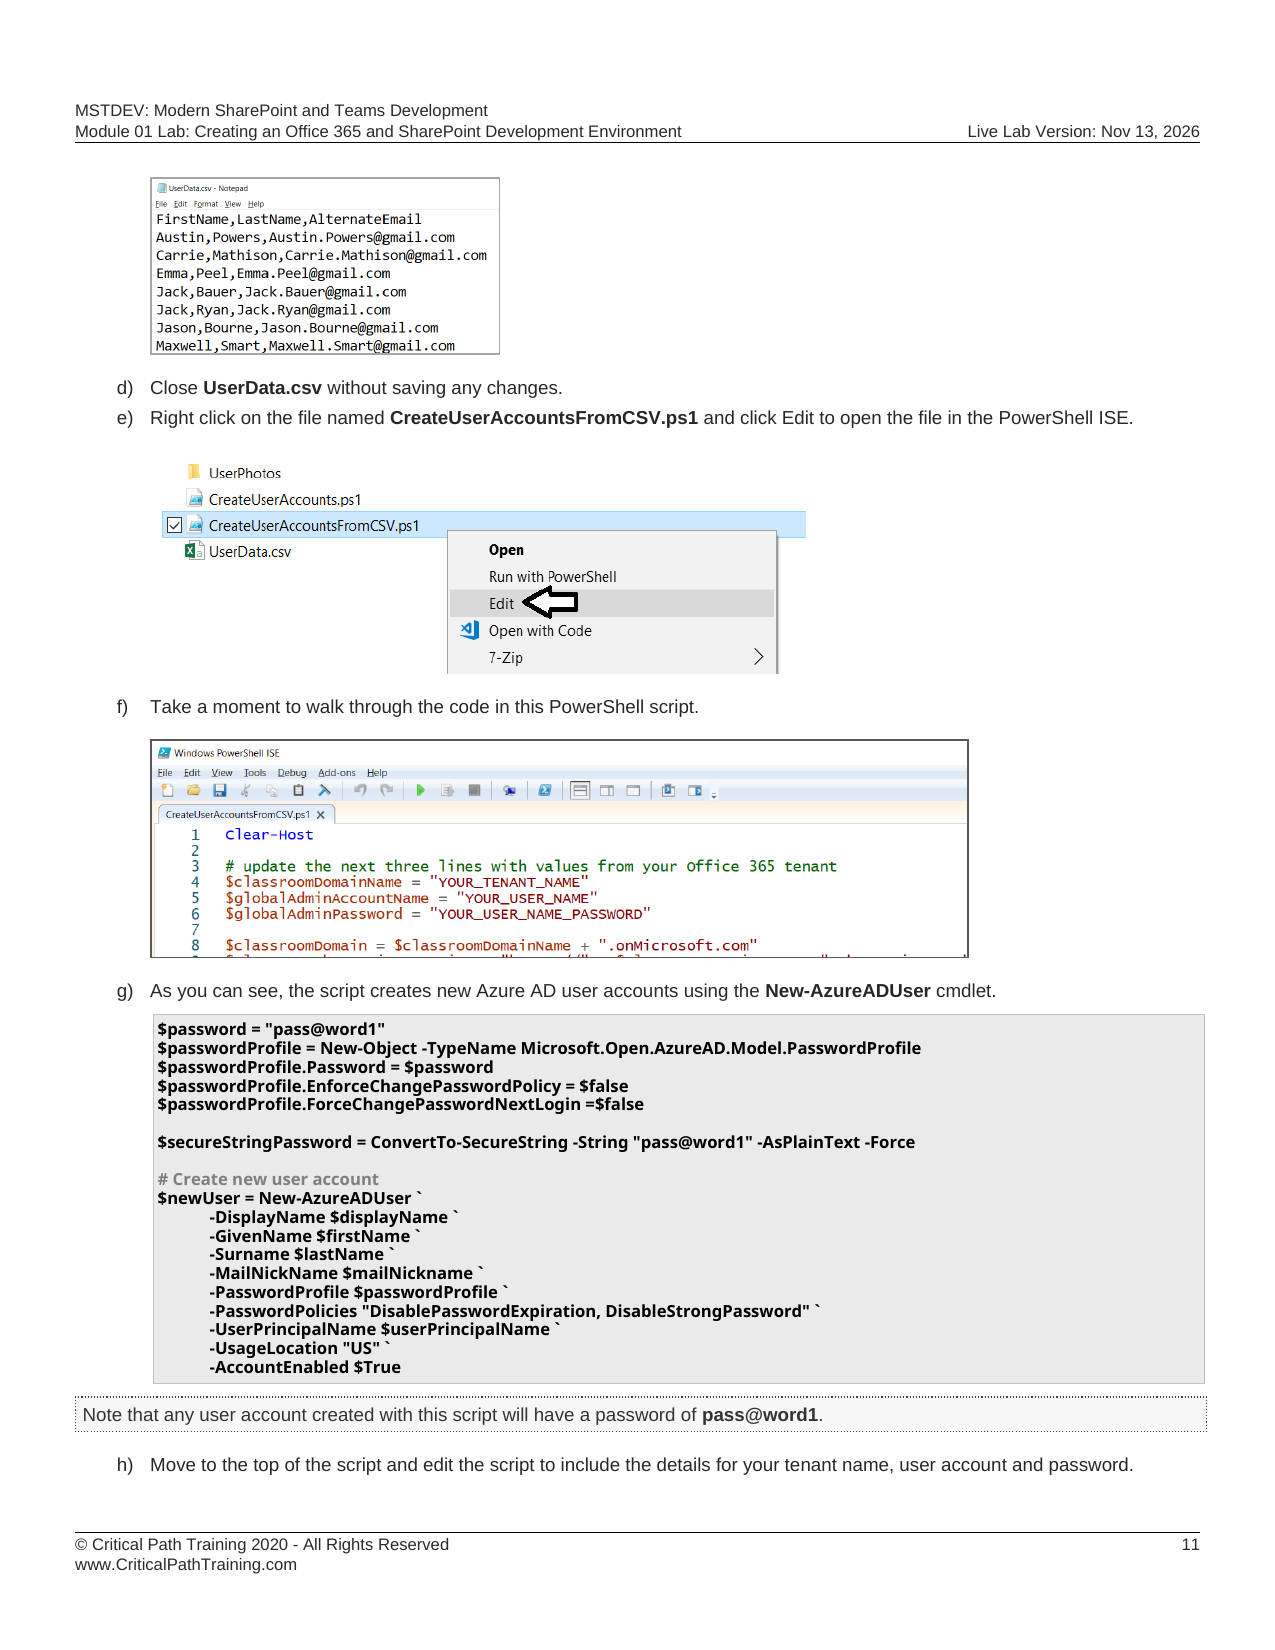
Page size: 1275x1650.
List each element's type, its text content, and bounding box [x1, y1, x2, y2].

text -UsageLocation "US" ` [154, 1333, 1204, 1352]
text -AccountEnabled $True [154, 1352, 1204, 1383]
text -PasswordProfile $passwordProfile ` [154, 1277, 1204, 1295]
text -MailNickName $mailNickname ` [154, 1258, 1204, 1277]
picture [152, 741, 967, 957]
text -DisplayName $displayName ` [154, 1202, 1204, 1220]
text -UserPrincipalName $userPrincipalName ` [154, 1314, 1204, 1333]
text -PasswordPolicies "DisablePasswordExpiration, DisableStrongPassword" ` [154, 1295, 1204, 1314]
text $password = "pass@word1" [154, 1015, 1204, 1033]
text $newUser = New-AzureADUser ` [154, 1183, 1204, 1202]
text # Create new user account [154, 1164, 1204, 1183]
text -GivenName $firstName ` [154, 1220, 1204, 1239]
text Right click on the file named CreateUserAccountsFromCSV.ps1 and click Edit to open the file in the PowerShell ISE. [117, 407, 1200, 428]
text -Surname $lastName ` [154, 1239, 1204, 1258]
text Take a moment to walk through the code in this PowerShell script. [117, 696, 1200, 717]
text Close UserData.csv without saving any changes. [117, 377, 1200, 398]
picture [152, 179, 499, 353]
text $passwordProfile = New-Object -TypeName Microsoft.Open.AzureAD.Model.PasswordProfile [154, 1033, 1204, 1052]
text $passwordProfile.EnforceChangePasswordPolicy = $false [154, 1070, 1204, 1089]
text Note that any user account created with this script will have a password of pass@word1. [75, 1396, 1207, 1432]
text $secureStringPassword = ConvertTo-SecureString -String "pass@word1" -AsPlainText -Force [154, 1127, 1204, 1145]
picture [150, 450, 806, 674]
text $passwordProfile.ForceChangePasswordNextLogin =$false [154, 1089, 1204, 1108]
text $passwordProfile.Password = $password [154, 1052, 1204, 1070]
text As you can see, the script creates new Azure AD user accounts using the New-AzureADUser cmdlet. [117, 980, 1200, 1002]
text Move to the top of the script and edit the script to include the details for your tenant name, user account and password. [117, 1453, 1200, 1475]
